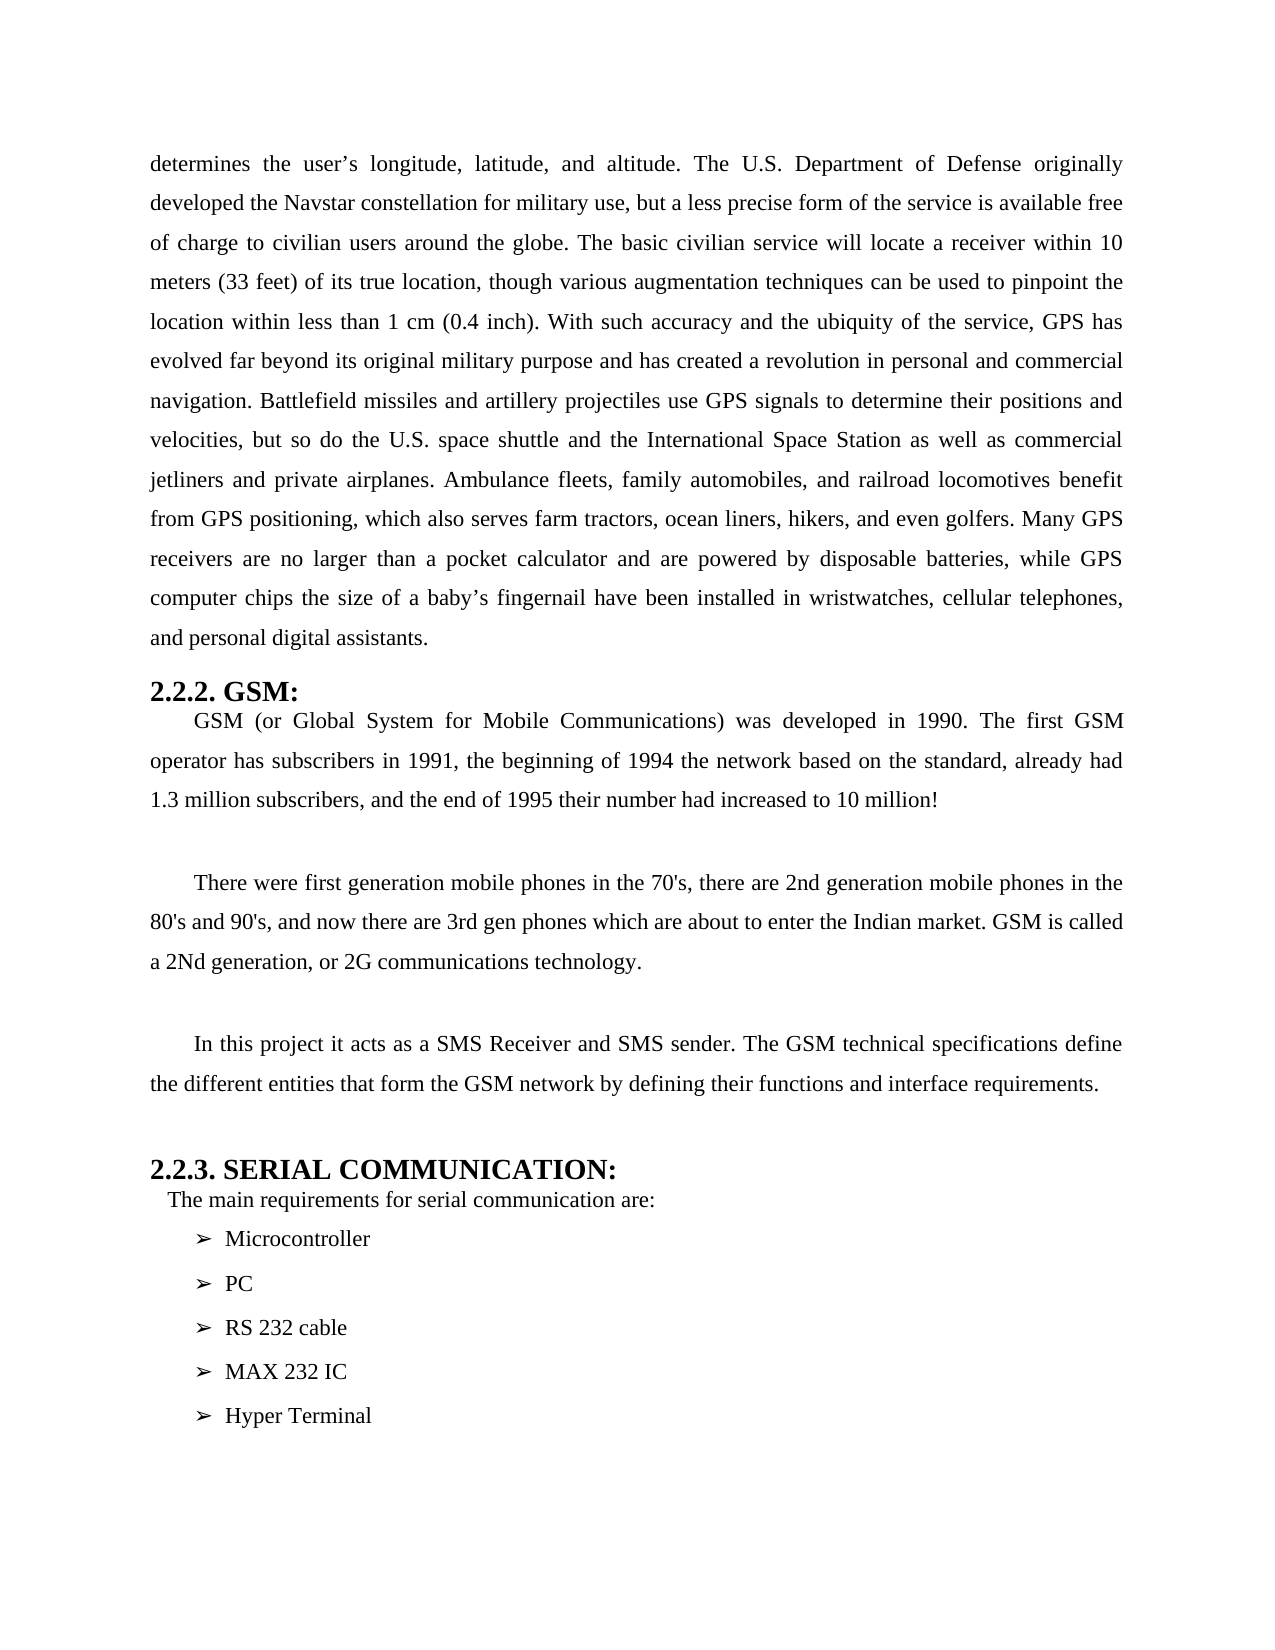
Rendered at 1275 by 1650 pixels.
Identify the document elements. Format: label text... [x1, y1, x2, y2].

text The main requirements for serial communication are: [150, 1186, 1125, 1212]
text 2.2.3. SERIAL COMMUNICATION: [150, 1152, 1125, 1186]
list Microcontroller [150, 1225, 1125, 1252]
list PC [150, 1270, 1125, 1296]
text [150, 150, 1125, 650]
list RS 232 cable [150, 1314, 1125, 1340]
text GSM (or Global System for Mobile Communications) was developed in 1990. The first GSM operator has subscribers in 1991, the beginning of 1994 the network based on the standard, already had 1.3 million subscribers, and the end of 1995 their number had increased to 10 million! [150, 707, 1125, 812]
text In this project it acts as a SMS Receiver and SMS sender. The GSM technical specifications define the different entities that form the GSM network by defining their functions and interface requirements. [150, 1030, 1125, 1096]
list Hyper Terminal [150, 1402, 1125, 1429]
text There were first generation mobile phones in the 70's, there are 2nd generation mobile phones in the 80's and 90's, and now there are 3rd gen phones which are about to enter the Indian market. GSM is called a 2Nd generation, or 2G communications technology. [150, 869, 1125, 974]
list MAX 232 IC [150, 1358, 1125, 1385]
text 2.2.2. GSM: [150, 674, 1125, 707]
